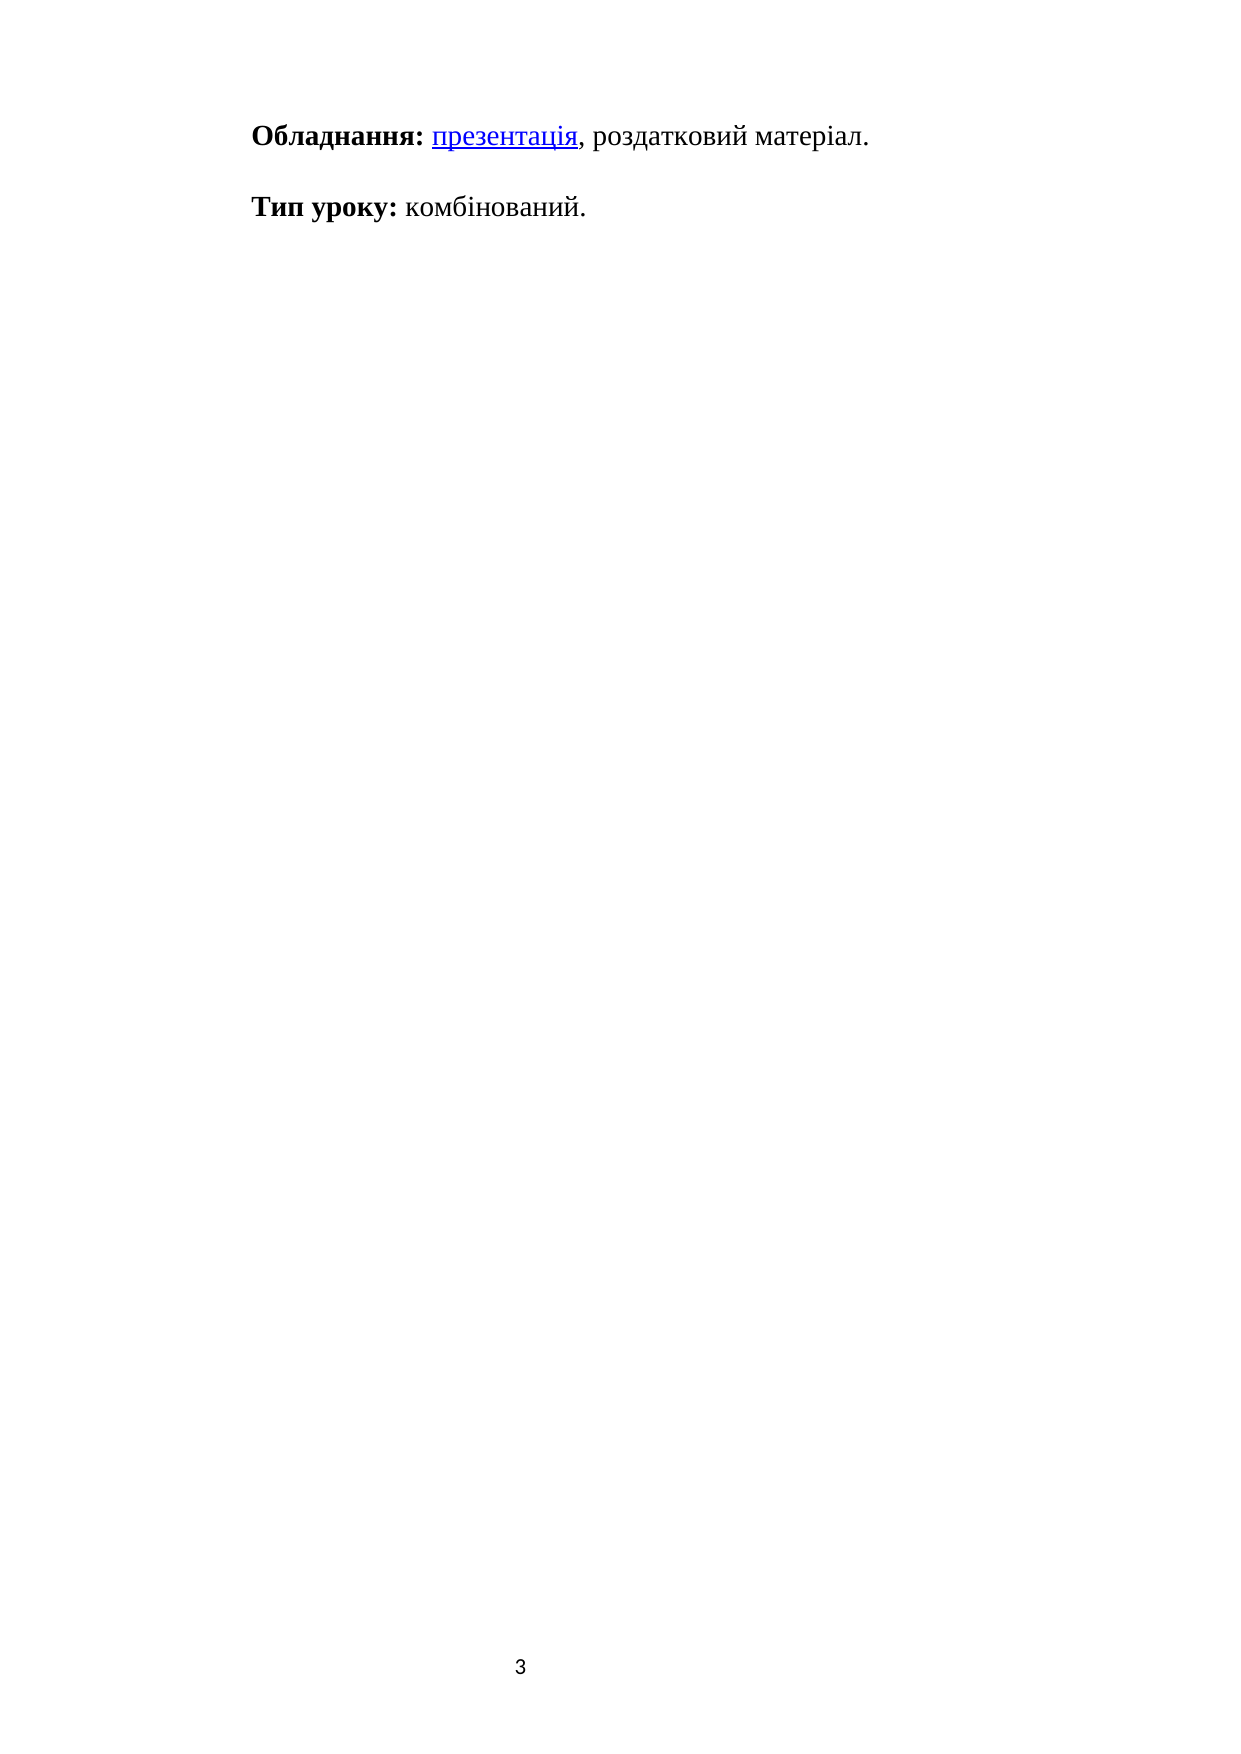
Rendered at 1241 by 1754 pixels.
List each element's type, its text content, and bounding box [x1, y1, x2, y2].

text Обладнання: презентація, роздатковий матеріал. [177, 118, 1152, 152]
text Тип уроку: комбінований. [177, 189, 1152, 223]
